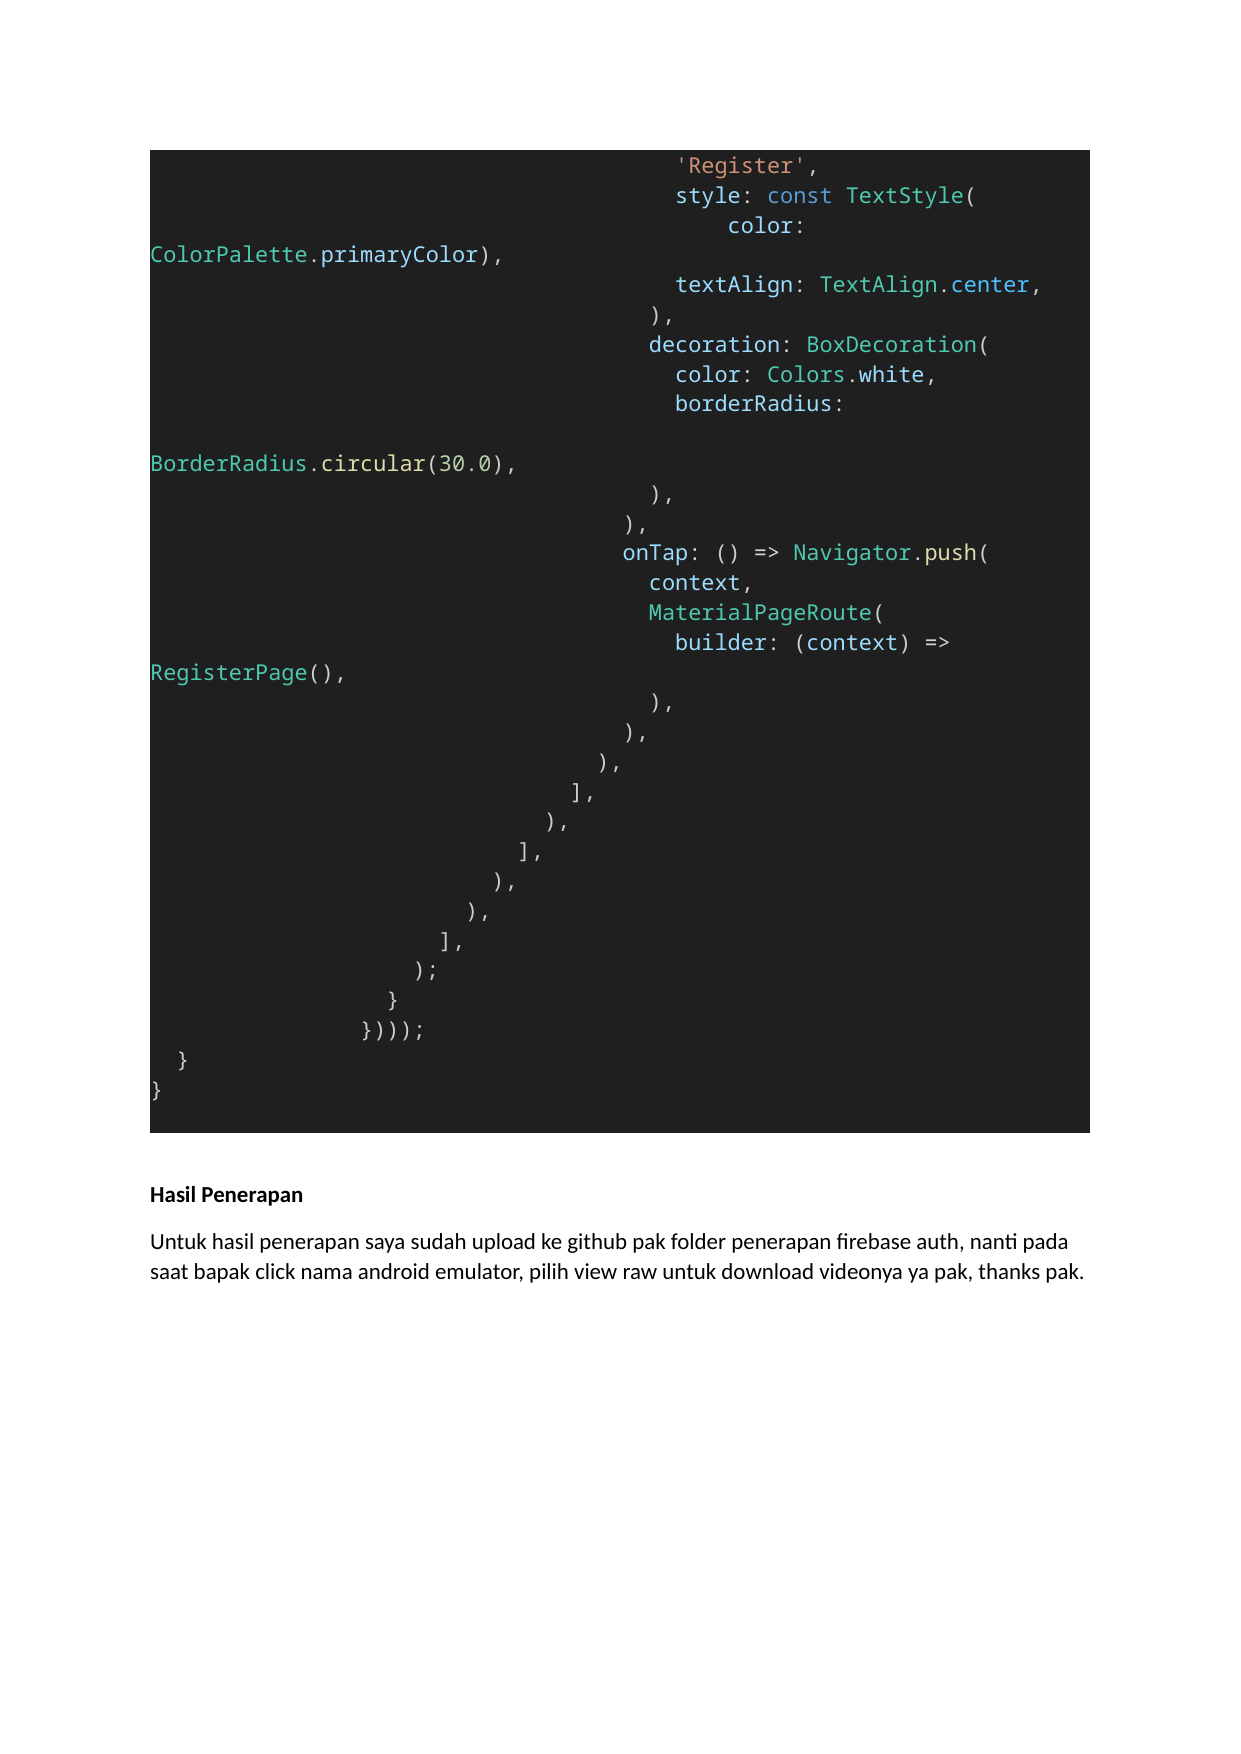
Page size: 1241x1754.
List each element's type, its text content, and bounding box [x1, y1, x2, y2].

text decoration: BoxDecoration( [150, 329, 1090, 358]
text ], [150, 835, 1090, 865]
text textAlign: TextAlign.center, [150, 269, 1090, 299]
text } [150, 984, 1090, 1014]
text style: const TextStyle( [150, 180, 1090, 209]
text ], [150, 924, 1090, 954]
text Untuk hasil penerapan saya sudah upload ke github pak folder penerapan firebase auth, nanti pada saat bapak click nama android emulator, pilih view raw untuk download videonya ya pak, thanks pak. [150, 1227, 1090, 1285]
text color: ColorPalette.primaryColor), [150, 209, 1090, 269]
text ], [150, 776, 1090, 805]
text ), [150, 895, 1090, 924]
text ), [150, 507, 1090, 537]
text } [150, 1073, 1090, 1103]
text MaterialPageRoute( [150, 597, 1090, 627]
text context, [150, 567, 1090, 597]
text ); [150, 954, 1090, 984]
text borderRadius: [150, 388, 1090, 418]
text ), [150, 716, 1090, 746]
text ), [150, 686, 1090, 716]
text color: Colors.white, [150, 358, 1090, 388]
text ), [150, 478, 1090, 507]
text BorderRadius.circular(30.0), [150, 418, 1090, 478]
text ), [150, 865, 1090, 895]
text builder: (context) => RegisterPage(), [150, 627, 1090, 686]
text 'Register', [150, 150, 1090, 180]
text } [150, 1044, 1090, 1073]
text ), [150, 805, 1090, 835]
text ), [150, 746, 1090, 776]
text ), [150, 299, 1090, 329]
text onTap: () => Navigator.push( [150, 537, 1090, 567]
text Hasil Penerapan [150, 1180, 1090, 1208]
text }))); [150, 1014, 1090, 1044]
